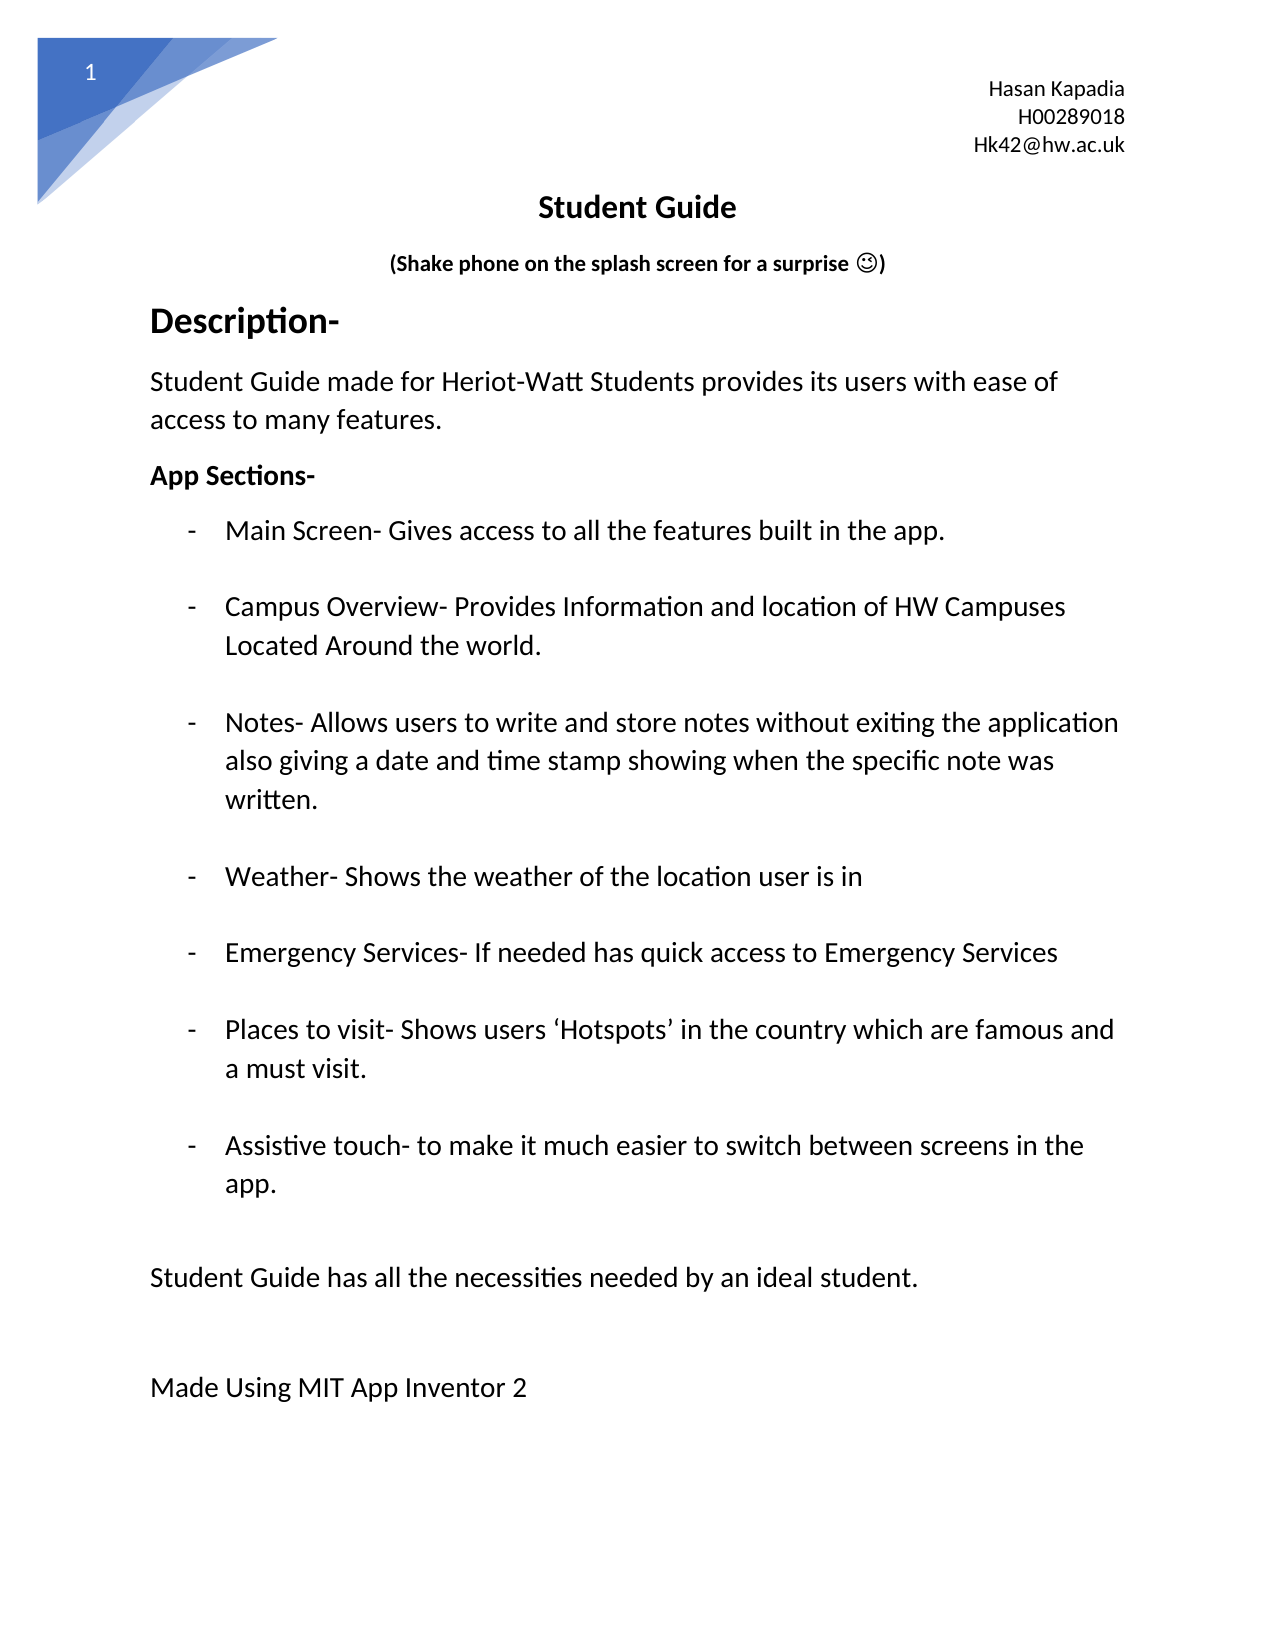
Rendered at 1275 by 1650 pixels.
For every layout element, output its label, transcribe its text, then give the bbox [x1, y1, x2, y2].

text Student Guide [150, 186, 1125, 227]
text (Shake phone on the splash screen for a surprise ) [150, 246, 1125, 278]
list Places to visit- Shows users ‘Hotspots’ in the country which are famous and a must visit. [187, 1011, 1125, 1085]
list Main Screen- Gives access to all the features built in the app. [187, 512, 1125, 547]
text Student Guide has all the necessities needed by an ideal student. [150, 1259, 1125, 1294]
list Assistive touch- to make it much easier to switch between screens in the app. [187, 1127, 1125, 1201]
list Emergency Services- If needed has quick access to Emergency Services [187, 934, 1125, 970]
list Campus Overview- Provides Information and location of HW Campuses Located Around the world. [187, 588, 1125, 663]
text App Sections- [150, 457, 1125, 492]
list Weather- Shows the weather of the location user is in [187, 858, 1125, 893]
text Student Guide made for Heriot-Watt Students provides its users with ease of access to many features. [150, 363, 1125, 437]
text Made Using MIT App Inventor 2 [150, 1369, 1125, 1404]
list Notes- Allows users to write and store notes without exiting the application also giving a date and time stamp showing when the specific note was written. [187, 704, 1125, 816]
text Description- [150, 297, 1125, 343]
picture [37, 37, 279, 206]
